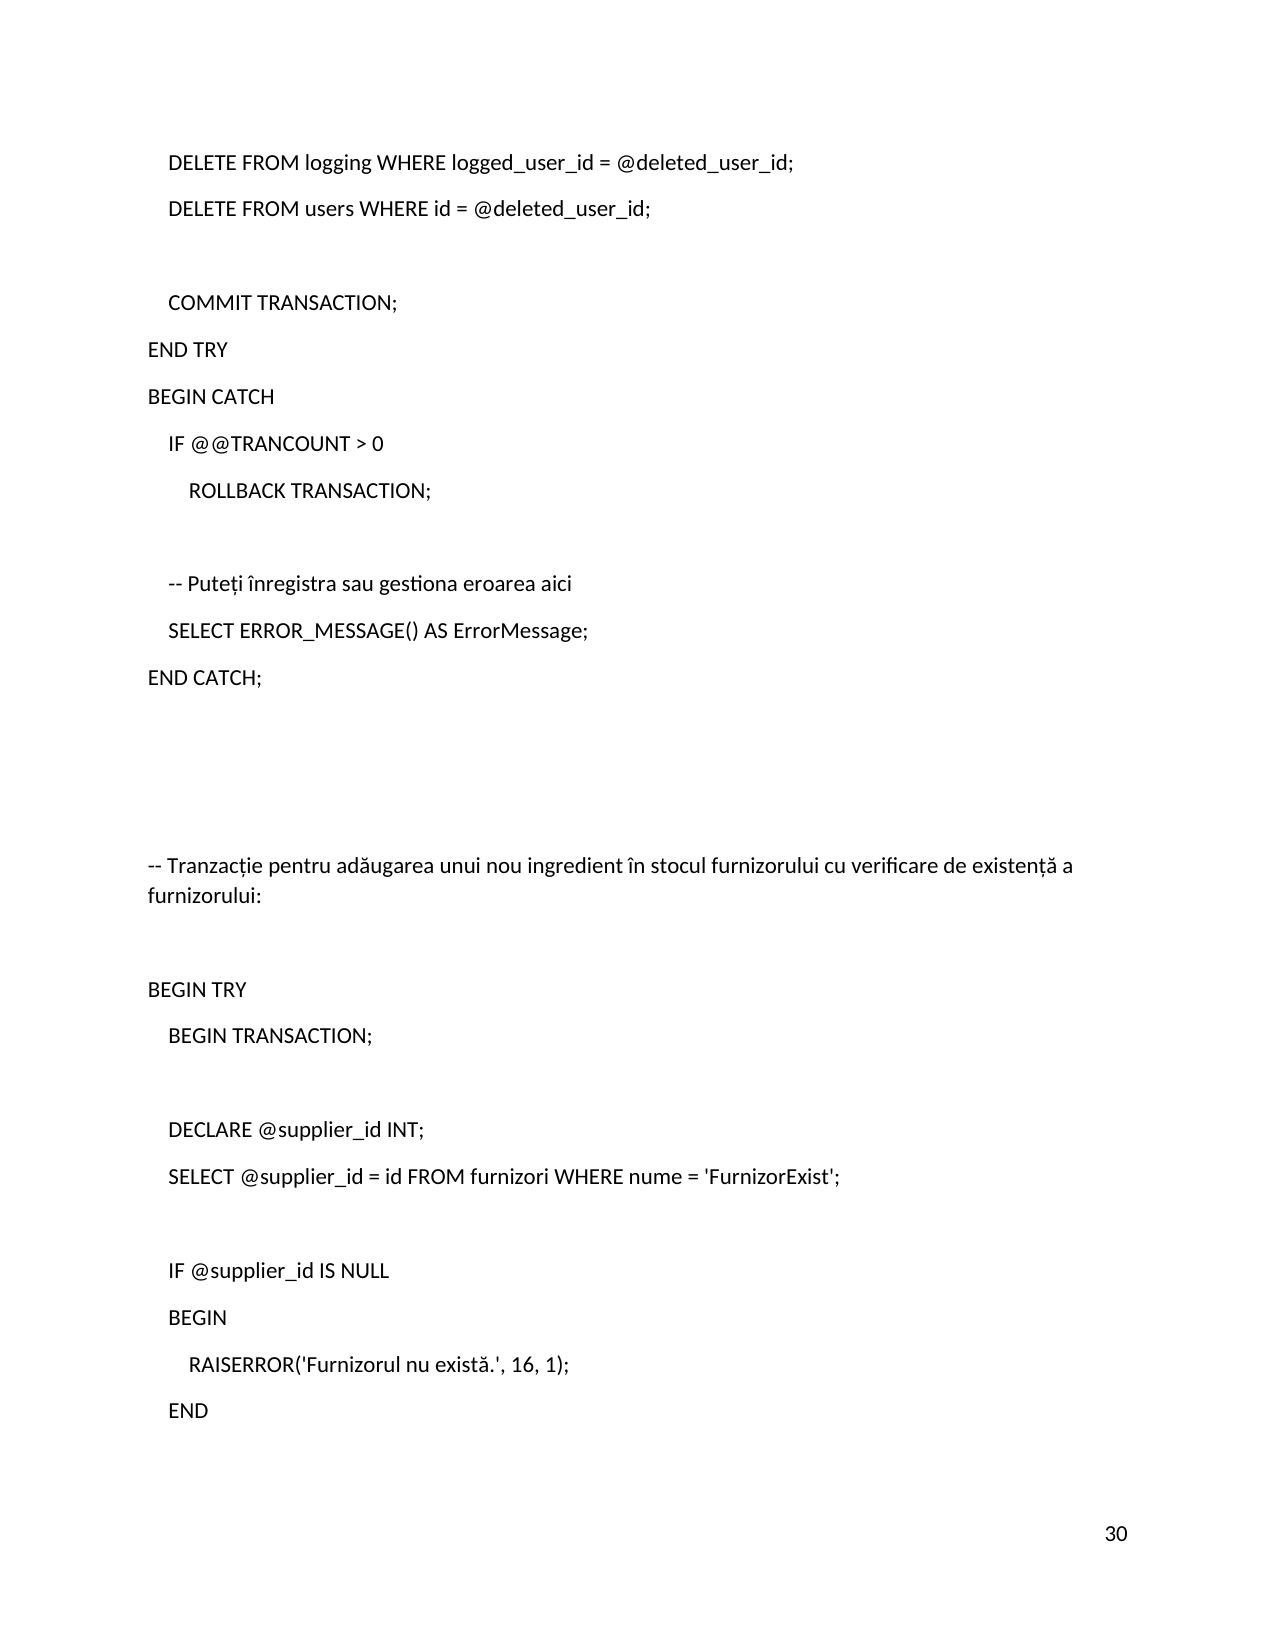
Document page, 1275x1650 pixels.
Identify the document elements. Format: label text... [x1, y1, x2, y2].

text DECLARE @supplier_id INT; [148, 1115, 1127, 1143]
text DELETE FROM logging WHERE logged_user_id = @deleted_user_id; [148, 148, 1127, 176]
text BEGIN [148, 1303, 1127, 1331]
text IF @@TRANCOUNT > 0 [148, 429, 1127, 457]
text SELECT @supplier_id = id FROM furnizori WHERE nume = 'FurnizorExist'; [148, 1162, 1127, 1190]
text END CATCH; [148, 663, 1127, 691]
text END TRY [148, 335, 1127, 363]
text IF @supplier_id IS NULL [148, 1256, 1127, 1284]
text ROLLBACK TRANSACTION; [148, 476, 1127, 504]
text -- Puteți înregistra sau gestiona eroarea aici [148, 569, 1127, 597]
text COMMIT TRANSACTION; [148, 288, 1127, 316]
text RAISERROR('Furnizorul nu există.', 16, 1); [148, 1350, 1127, 1378]
text -- Tranzacție pentru adăugarea unui nou ingredient în stocul furnizorului cu verificare de existență a furnizorului: [148, 851, 1127, 909]
text END [148, 1397, 1127, 1424]
text BEGIN TRY [148, 975, 1127, 1003]
text DELETE FROM users WHERE id = @deleted_user_id; [148, 194, 1127, 222]
text SELECT ERROR_MESSAGE() AS ErrorMessage; [148, 616, 1127, 644]
text BEGIN TRANSACTION; [148, 1022, 1127, 1049]
text BEGIN CATCH [148, 382, 1127, 410]
